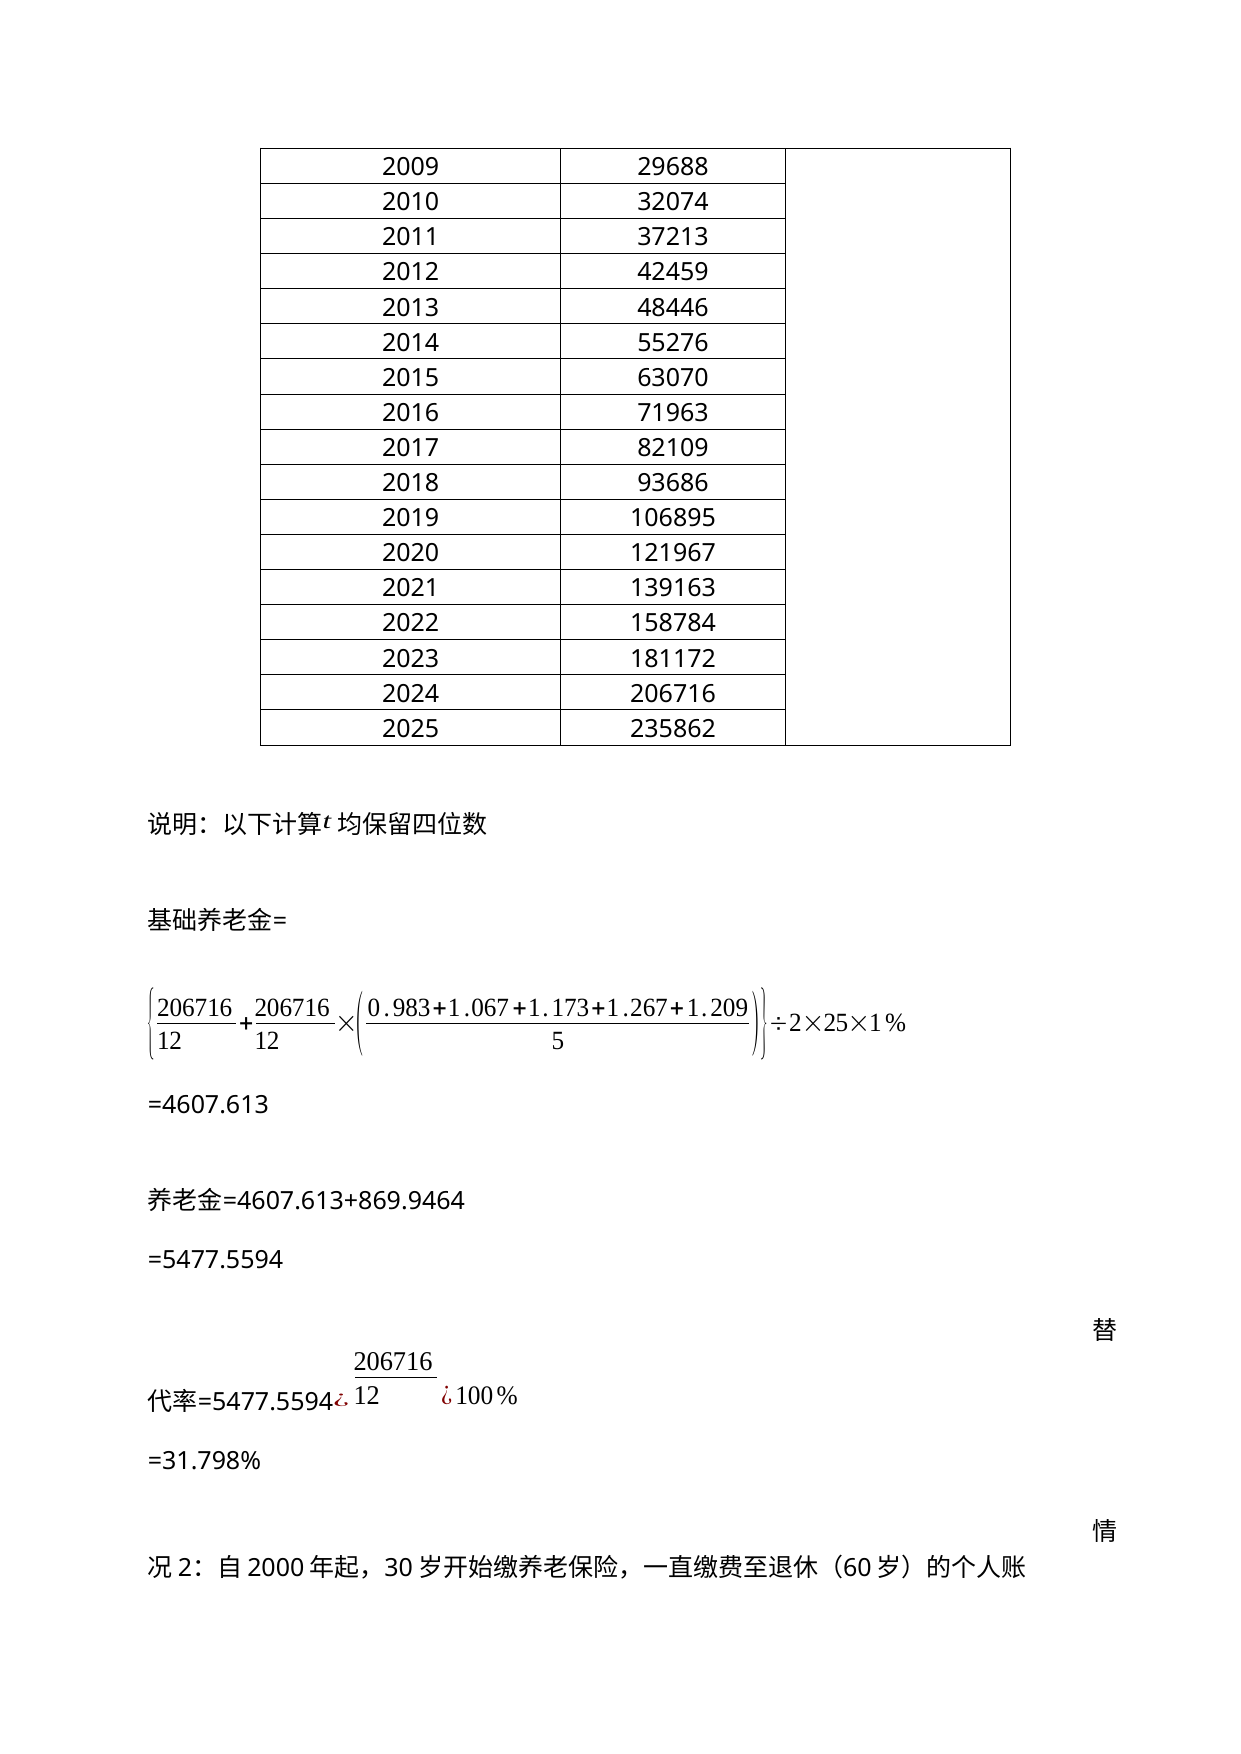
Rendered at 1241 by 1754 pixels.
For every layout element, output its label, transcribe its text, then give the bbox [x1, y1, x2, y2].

table_cell 235862 [561, 710, 785, 744]
text =4607.613 [148, 1062, 1092, 1121]
text =5477.5594 [148, 1217, 1092, 1276]
table_cell 2021 [261, 570, 560, 604]
table_cell 139163 [561, 570, 785, 604]
text =31.798% [148, 1418, 1092, 1477]
table_cell 2009 [261, 149, 560, 183]
table_cell 2025 [261, 710, 560, 744]
table_cell 2020 [261, 535, 560, 569]
table_cell 2023 [261, 640, 560, 674]
table_cell 181172 [561, 640, 785, 674]
table_cell 71963 [561, 395, 785, 428]
table_cell 2010 [261, 184, 560, 218]
table_cell 206716 [561, 675, 785, 709]
table_cell 2017 [261, 430, 560, 464]
table_cell 82109 [561, 430, 785, 464]
text 情况2：自2000年起，30岁开始缴养老保险，一直缴费至退休（60岁）的个人账 [148, 1511, 1092, 1583]
table_cell 2018 [261, 465, 560, 499]
table_cell 2011 [261, 219, 560, 253]
table_cell 48446 [561, 289, 785, 323]
table_cell 2022 [261, 605, 560, 639]
table_cell 2019 [261, 500, 560, 534]
table_cell 93686 [561, 465, 785, 499]
text 说明：以下计算均保留四位数 [148, 779, 1092, 841]
table_cell 55276 [561, 324, 785, 358]
text 养老金=4607.613+869.9464 [148, 1155, 1092, 1217]
table_cell 2012 [261, 254, 560, 288]
table_cell 106895 [561, 500, 785, 534]
table_cell 2015 [261, 359, 560, 393]
text 基础养老金= [148, 875, 1092, 937]
text 替代率=5477.5594 [148, 1310, 1092, 1418]
table_cell 63070 [561, 359, 785, 393]
table_cell 32074 [561, 184, 785, 218]
table_cell 121967 [561, 535, 785, 569]
table_cell 2013 [261, 289, 560, 323]
table_cell 2024 [261, 675, 560, 709]
table_cell 37213 [561, 219, 785, 253]
table_cell 29688 [561, 149, 785, 183]
table_cell 2014 [261, 324, 560, 358]
table_cell 42459 [561, 254, 785, 288]
table_cell 158784 [561, 605, 785, 639]
table_cell 2016 [261, 395, 560, 428]
